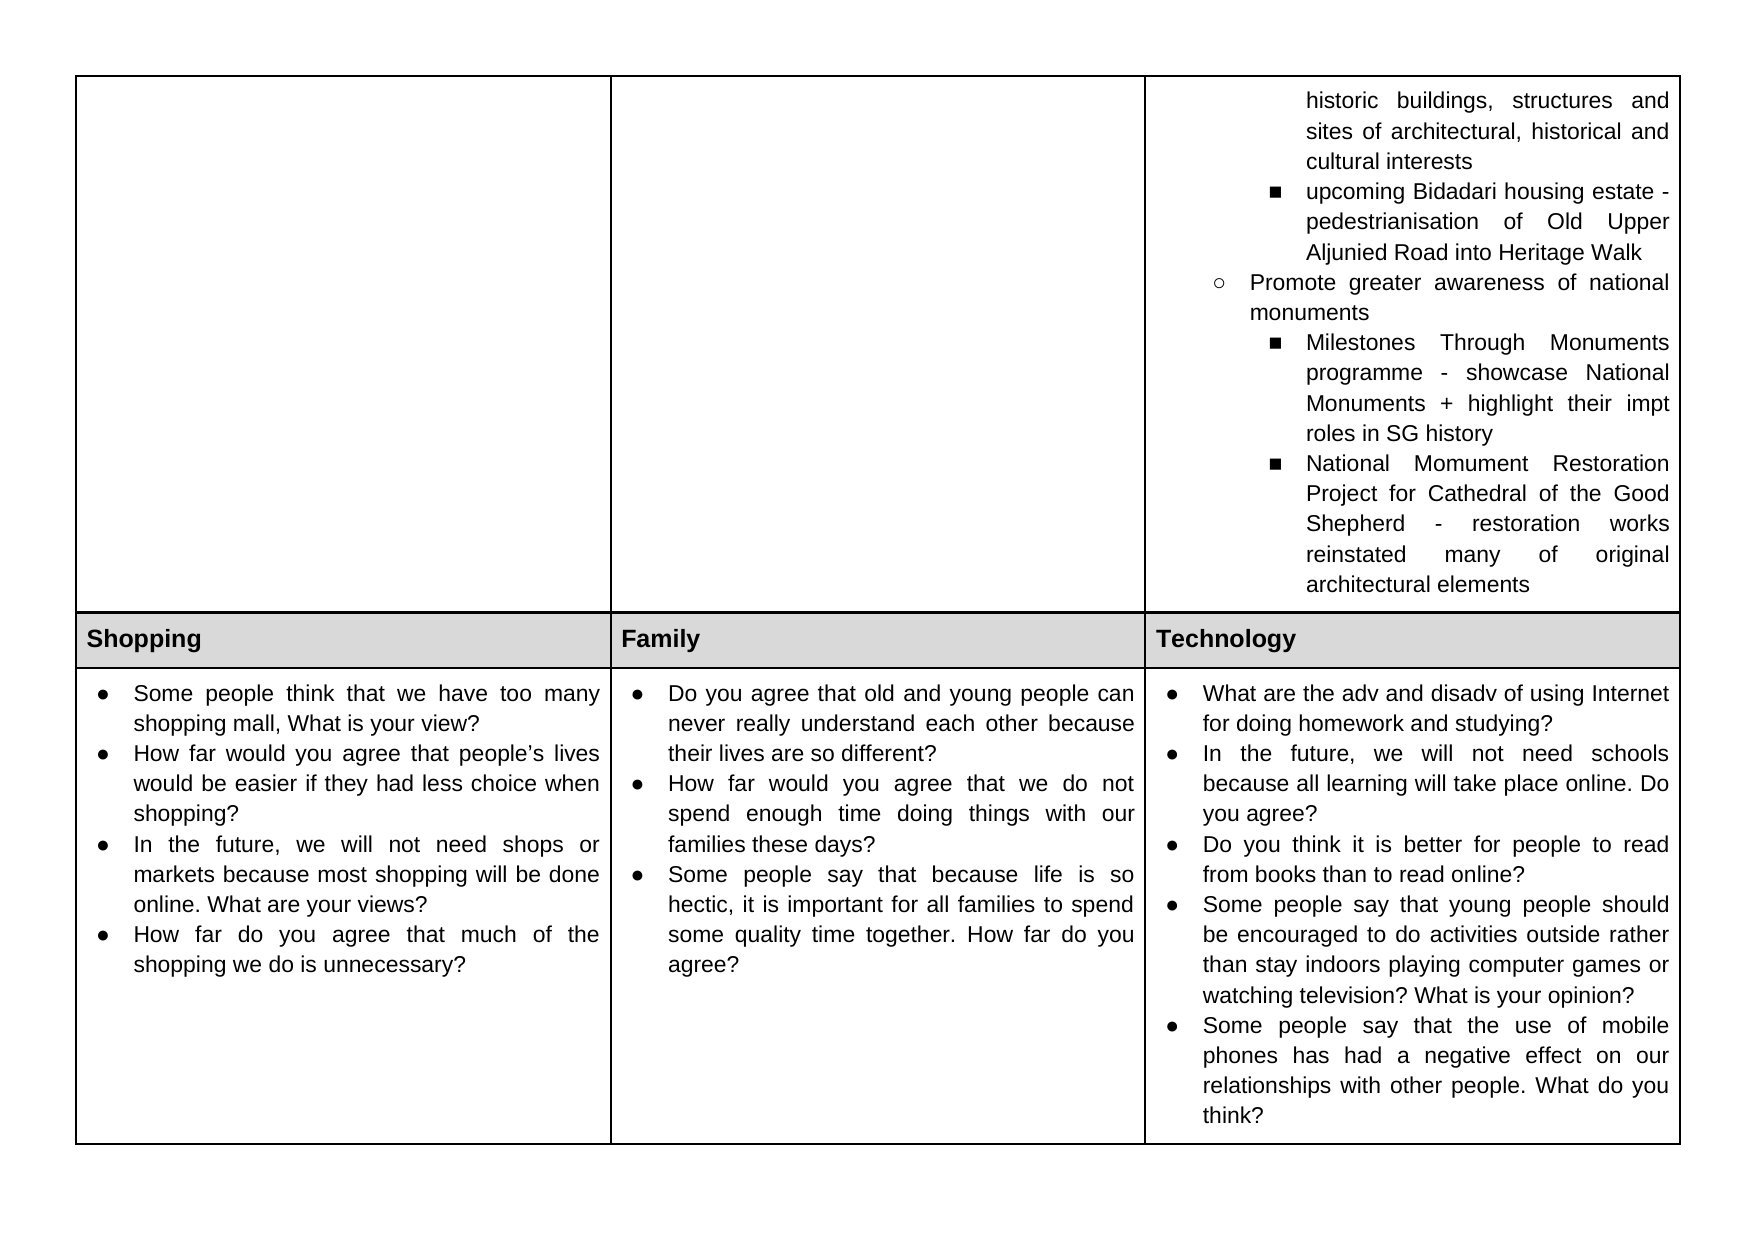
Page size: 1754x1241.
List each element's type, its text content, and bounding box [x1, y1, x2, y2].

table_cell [1146, 77, 1679, 611]
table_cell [1146, 669, 1679, 1143]
table_cell Family [612, 614, 1144, 667]
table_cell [77, 77, 610, 611]
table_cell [612, 669, 1144, 1143]
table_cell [77, 669, 610, 1143]
table_cell Shopping [77, 614, 610, 667]
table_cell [612, 77, 1144, 611]
table_cell Technology [1146, 614, 1679, 667]
